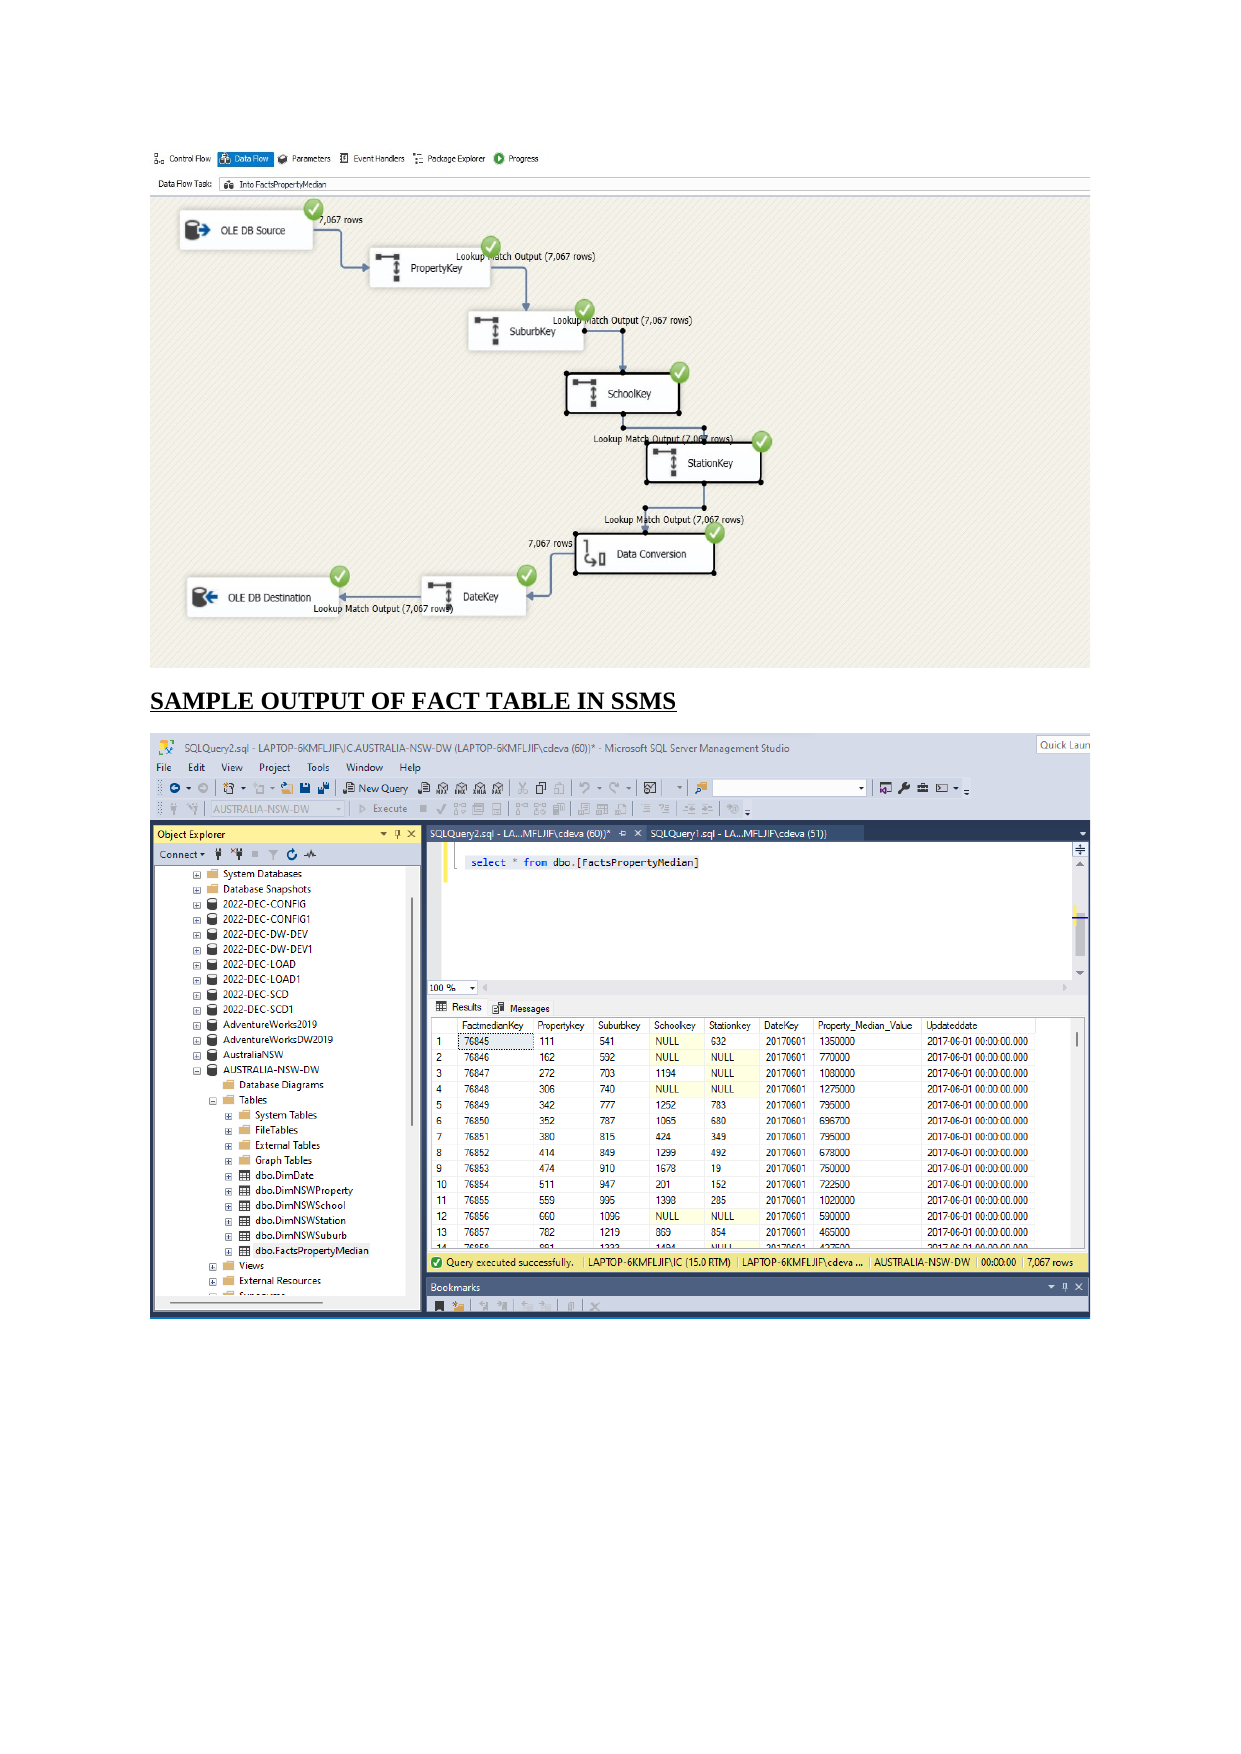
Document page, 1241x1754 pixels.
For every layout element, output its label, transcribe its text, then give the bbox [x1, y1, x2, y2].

picture [150, 733, 1091, 1319]
text SAMPLE OUTPUT OF FACT TABLE IN SSMS [150, 686, 1090, 715]
picture [150, 150, 1091, 668]
